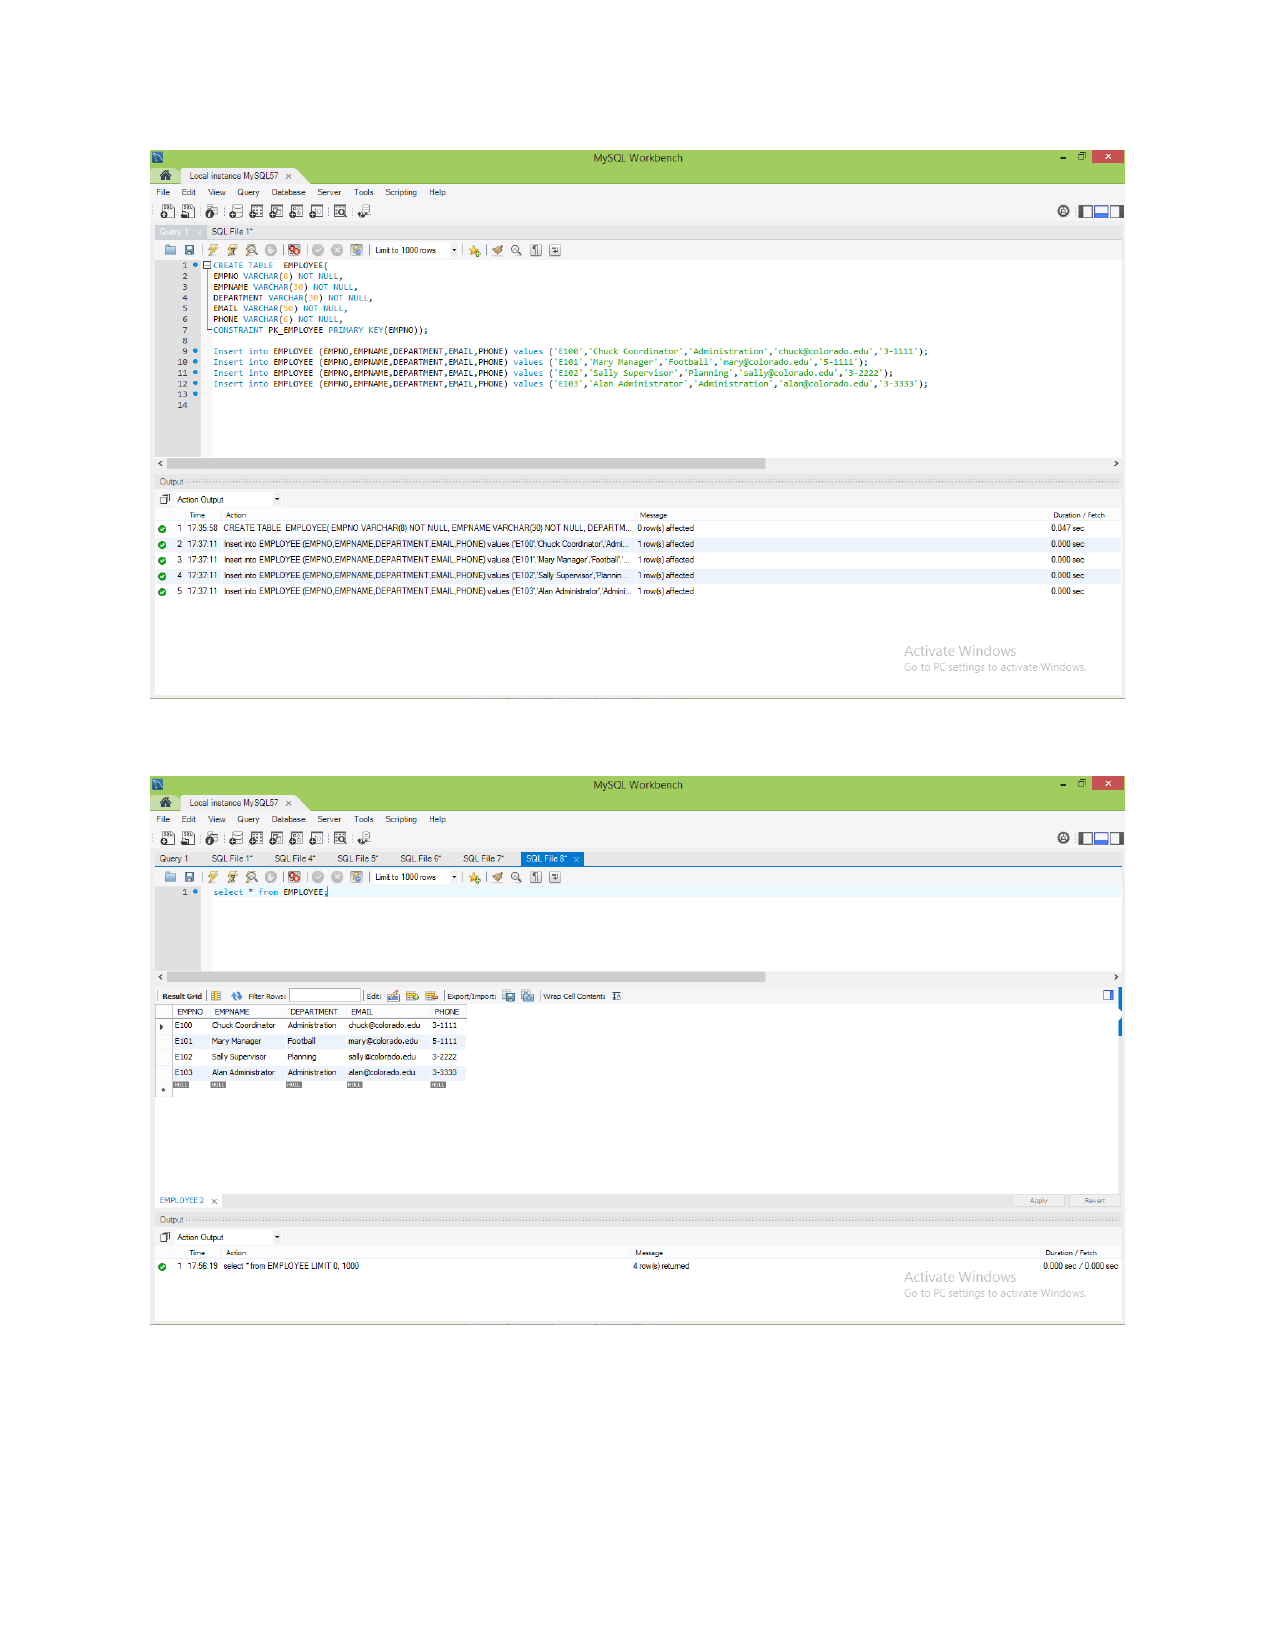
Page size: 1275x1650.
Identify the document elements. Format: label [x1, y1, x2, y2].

picture [150, 776, 1125, 1325]
picture [150, 150, 1125, 699]
